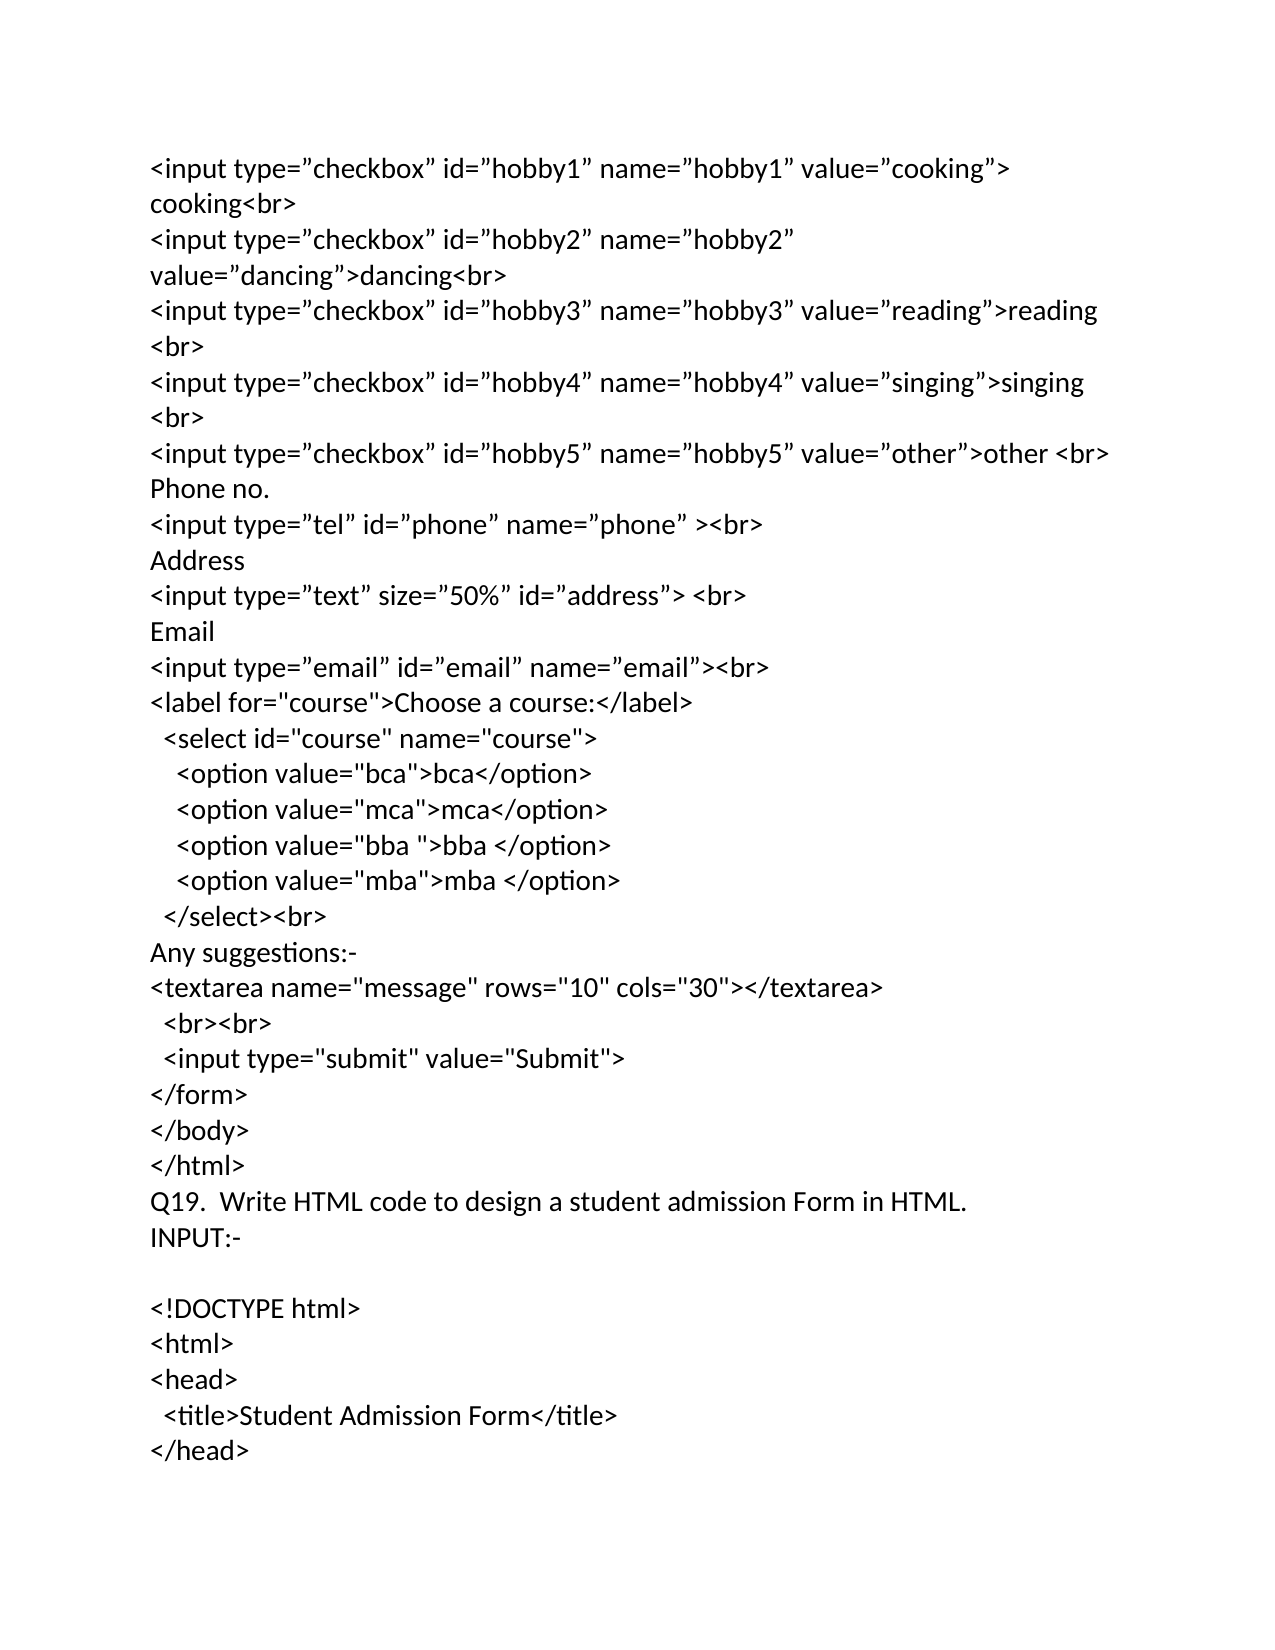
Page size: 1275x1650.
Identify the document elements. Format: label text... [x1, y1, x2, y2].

text Phone no. [150, 471, 1125, 506]
text <select id="course" name="course"> [150, 720, 1125, 756]
text <textarea name="message" rows="10" cols="30"></textarea> [150, 969, 1125, 1005]
text <option value="mba">mba </option> [150, 862, 1125, 898]
text <html> [150, 1326, 1125, 1361]
text <option value="mca">mca</option> [150, 791, 1125, 827]
text <input type=”checkbox” id=”hobby4” name=”hobby4” value=”singing”>singing <br> [150, 364, 1125, 435]
text INPUT:- [150, 1219, 1125, 1254]
text <input type="submit" value="Submit"> [150, 1041, 1125, 1076]
text <title>Student Admission Form</title> [150, 1397, 1125, 1432]
text <head> [150, 1361, 1125, 1397]
text <option value="bca">bca</option> [150, 756, 1125, 791]
text <input type=”text” size=”50%” id=”address”> <br> [150, 577, 1125, 613]
text <input type=”email” id=”email” name=”email”><br> [150, 649, 1125, 684]
text <label for="course">Choose a course:</label> [150, 684, 1125, 720]
text Email [150, 613, 1125, 649]
text <!DOCTYPE html> [150, 1290, 1125, 1326]
text <input type=”checkbox” id=”hobby3” name=”hobby3” value=”reading”>reading <br> [150, 292, 1125, 364]
text <input type=”tel” id=”phone” name=”phone” ><br> [150, 506, 1125, 542]
text </select><br> [150, 898, 1125, 934]
text <option value="bba ">bba </option> [150, 827, 1125, 862]
text </head> [150, 1432, 1125, 1468]
text <input type=”checkbox” id=”hobby5” name=”hobby5” value=”other”>other <br> [150, 435, 1125, 471]
text Any suggestions:- [150, 934, 1125, 969]
text </form> [150, 1076, 1125, 1112]
text </body> [150, 1112, 1125, 1147]
text <input type=”checkbox” id=”hobby2” name=”hobby2” value=”dancing”>dancing<br> [150, 221, 1125, 292]
text <br><br> [150, 1005, 1125, 1041]
text <input type=”checkbox” id=”hobby1” name=”hobby1” value=”cooking”> cooking<br> [150, 150, 1125, 221]
text Address [150, 542, 1125, 577]
text </html> [150, 1147, 1125, 1183]
text Q19. Write HTML code to design a student admission Form in HTML. [150, 1183, 1125, 1219]
